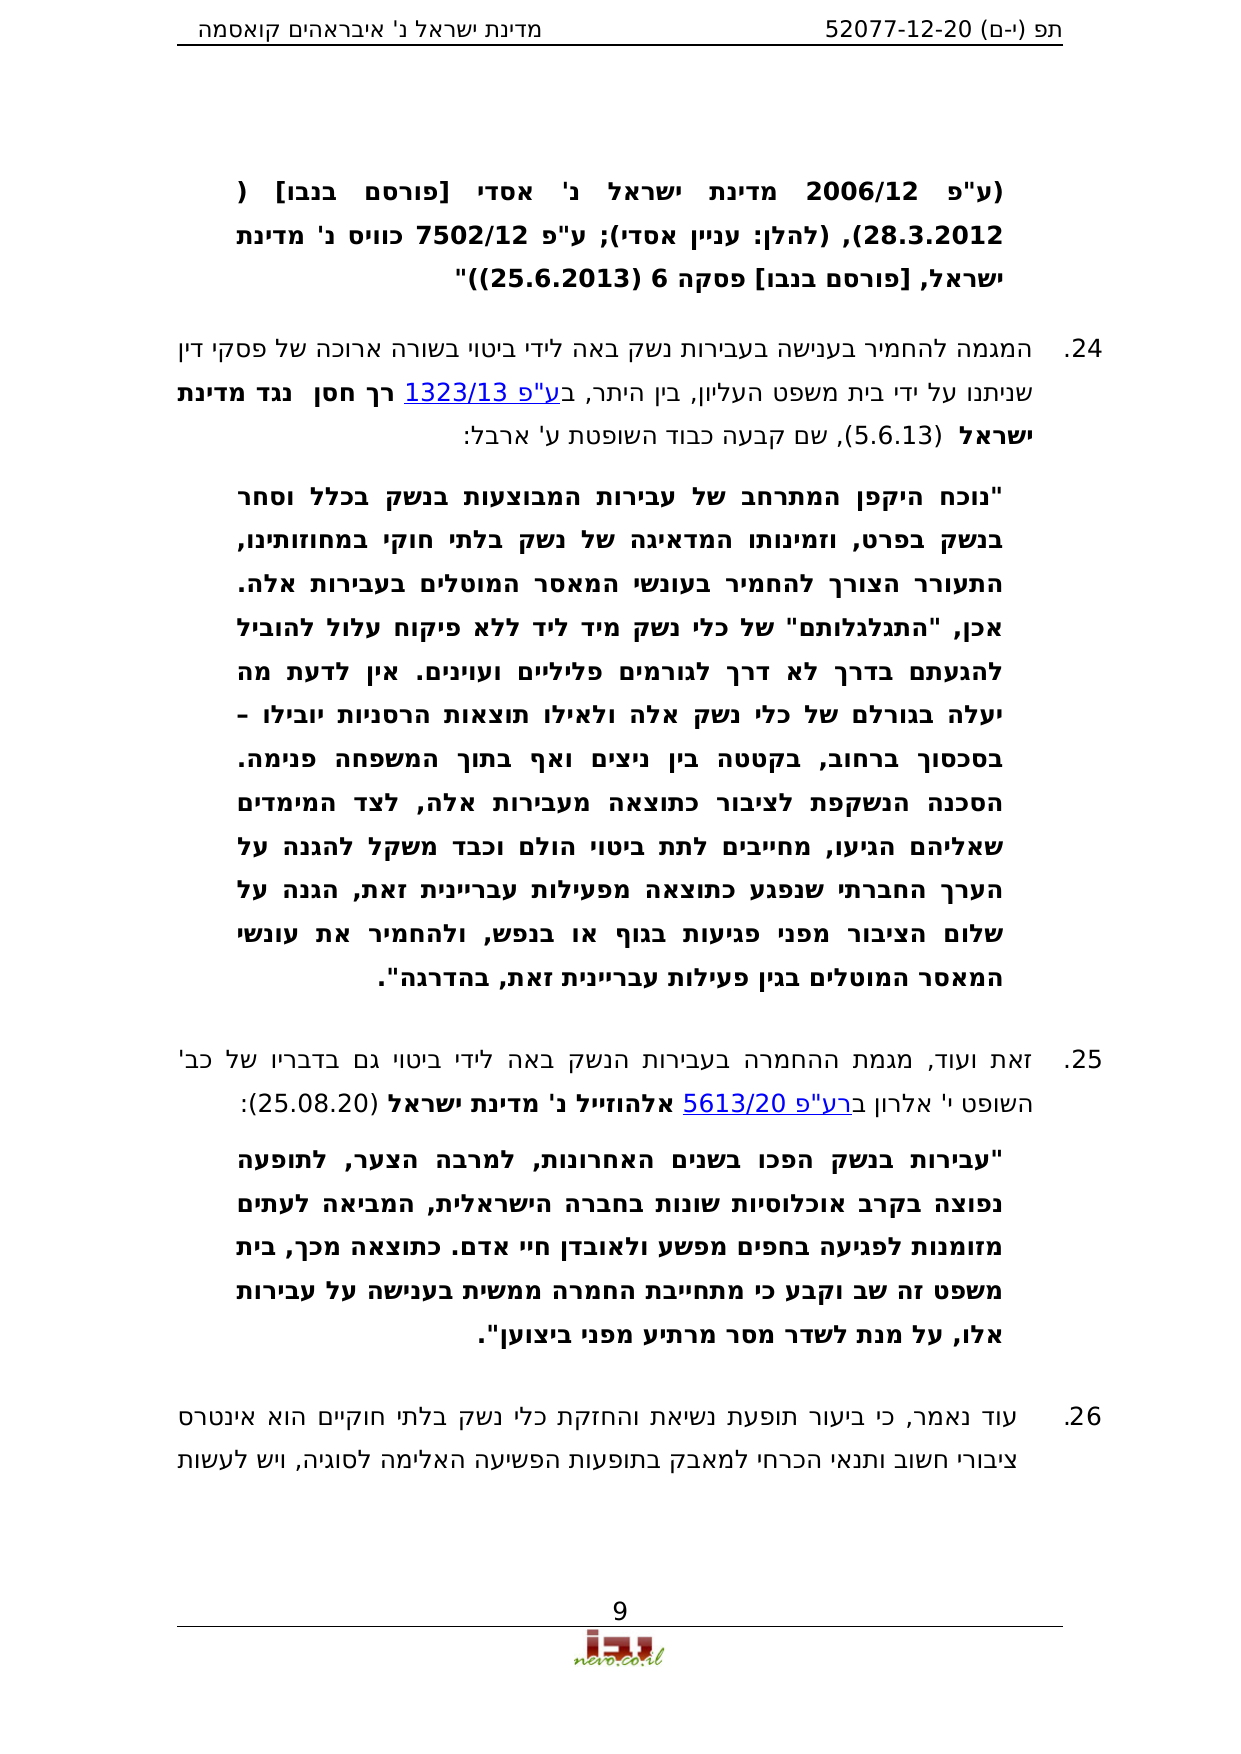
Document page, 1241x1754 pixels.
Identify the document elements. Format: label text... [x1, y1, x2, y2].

text "עבירות בנשק הפכו בשנים האחרונות, למרבה הצער, לתופעה נפוצה בקרב אוכלוסיות שונות בחברה הישראלית, המביאה לעתים מזומנות לפגיעה בחפים מפשע ולאובדן חיי אדם. כתוצאה מכך, בית משפט זה שב וקבע כי מתחייבת החמרה ממשית בענישה על עבירות אלו, על מנת לשדר מסר מרתיע מפני ביצוען". [236, 1145, 1004, 1349]
picture [574, 1629, 666, 1667]
list המגמה להחמיר בענישה בעבירות נשק באה לידי ביטוי בשורה ארוכה של פסקי דין שניתנו על ידי בית משפט העליון, בין היתר, בע"פ 1323/13 רך חסן נגד מדינת ישראל (5.6.13), שם קבעה כבוד השופטת ע' ארבל: [177, 334, 1063, 451]
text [236, 177, 1004, 294]
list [177, 1402, 1063, 1475]
text "נוכח היקפן המתרחב של עבירות המבוצעות בנשק בכלל וסחר בנשק בפרט, וזמינותו המדאיגה של נשק בלתי חוקי במחוזותינו, התעורר הצורך להחמיר בעונשי המאסר המוטלים בעבירות אלה. אכן, "התגלגלותם" של כלי נשק מיד ליד ללא פיקוח עלול להוביל להגעתם בדרך לא דרך לגורמים פליליים ועוינים. אין לדעת מה יעלה בגורלם של כלי נשק אלה ולאילו תוצאות הרסניות יובילו – בסכסוך ברחוב, בקטטה בין ניצים ואף בתוך המשפחה פנימה. הסכנה הנשקפת לציבור כתוצאה מעבירות אלה, לצד המימדים שאליהם הגיעו, מחייבים לתת ביטוי הולם וכבד משקל להגנה על הערך החברתי שנפגע כתוצאה מפעילות עבריינית זאת, הגנה על שלום הציבור מפני פגיעות בגוף או בנפש, ולהחמיר את עונשי המאסר המוטלים בגין פעילות עבריינית זאת, בהדרגה". [236, 482, 1004, 992]
list זאת ועוד, מגמת ההחמרה בעבירות הנשק באה לידי ביטוי גם בדבריו של כב' השופט י' אלרון ברע"פ 5613/20 אלהוזייל נ' מדינת ישראל (25.08.20): [177, 1045, 1063, 1118]
